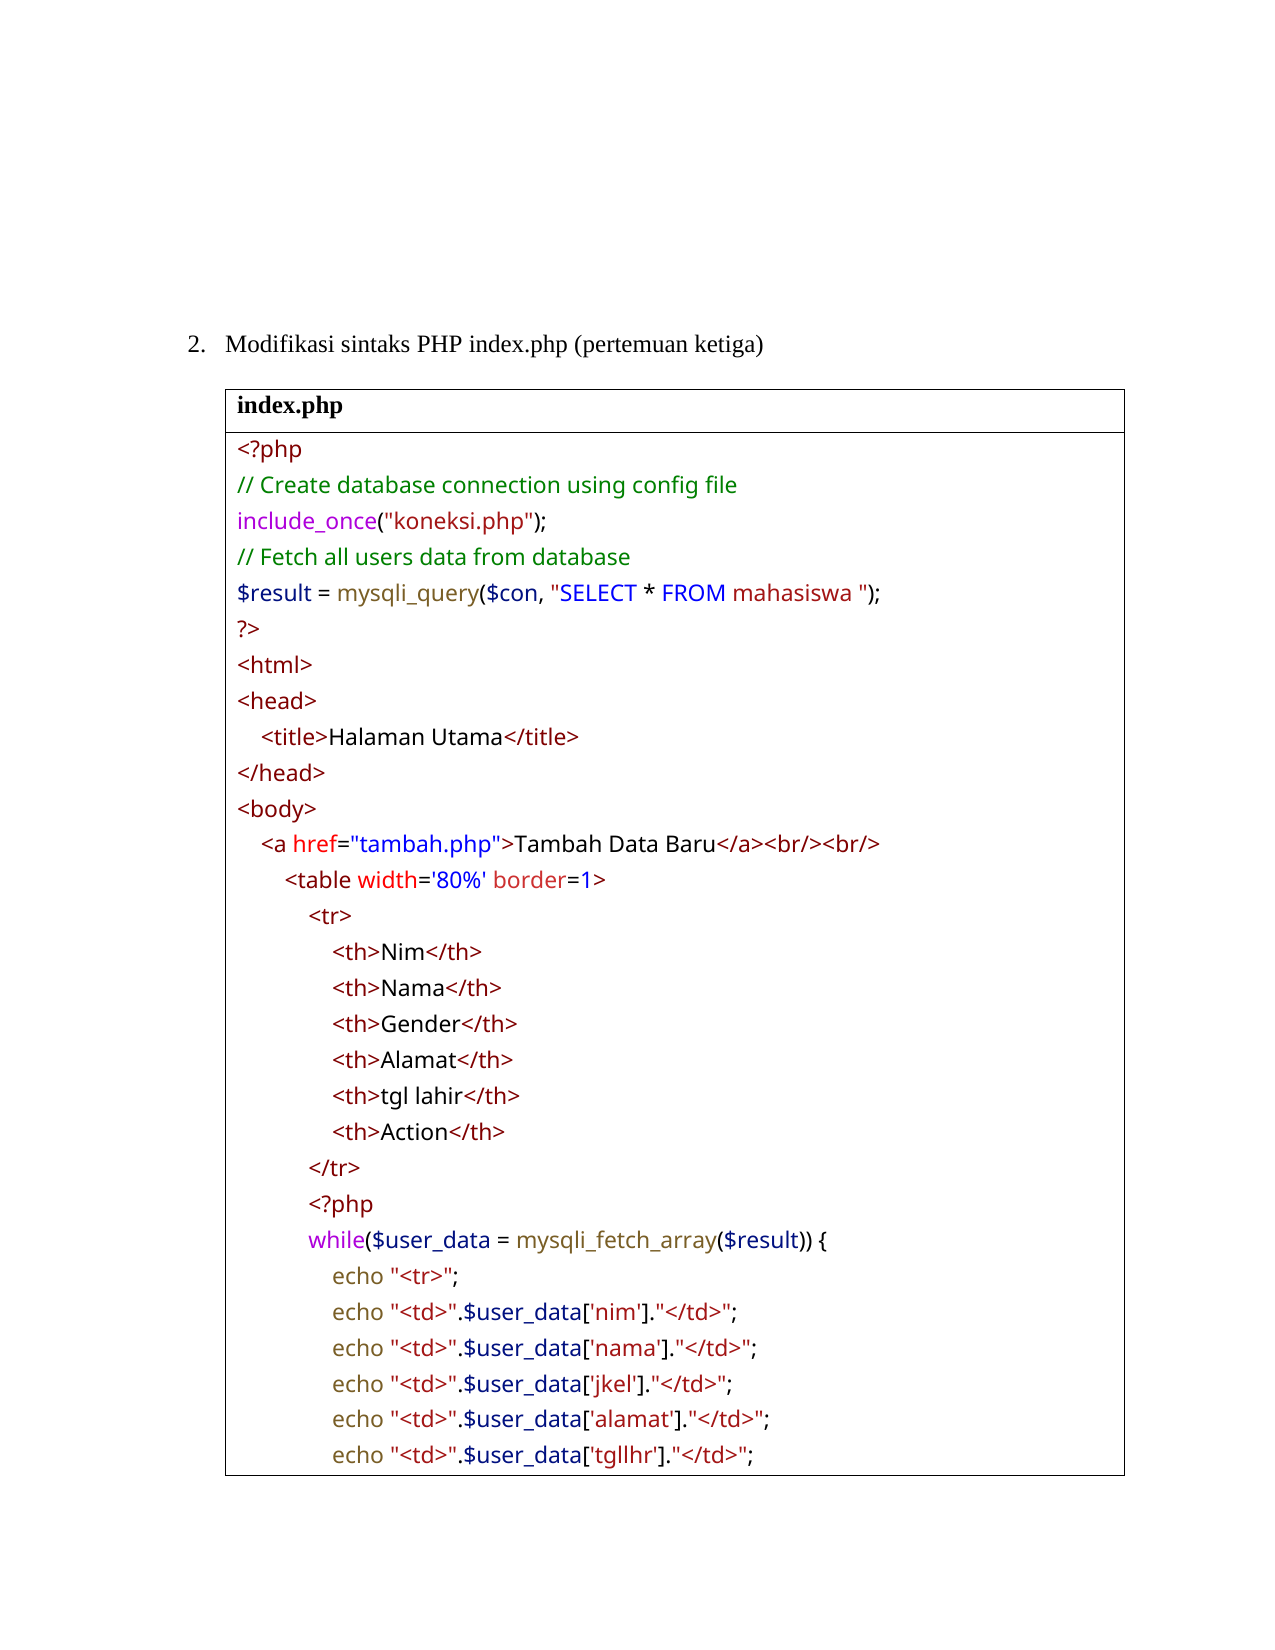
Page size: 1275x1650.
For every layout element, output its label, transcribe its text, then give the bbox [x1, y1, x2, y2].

list Modifikasi sintaks PHP index.php (pertemuan ketiga) [187, 329, 1125, 358]
table_header index.php [226, 390, 1124, 432]
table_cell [226, 433, 1124, 1474]
